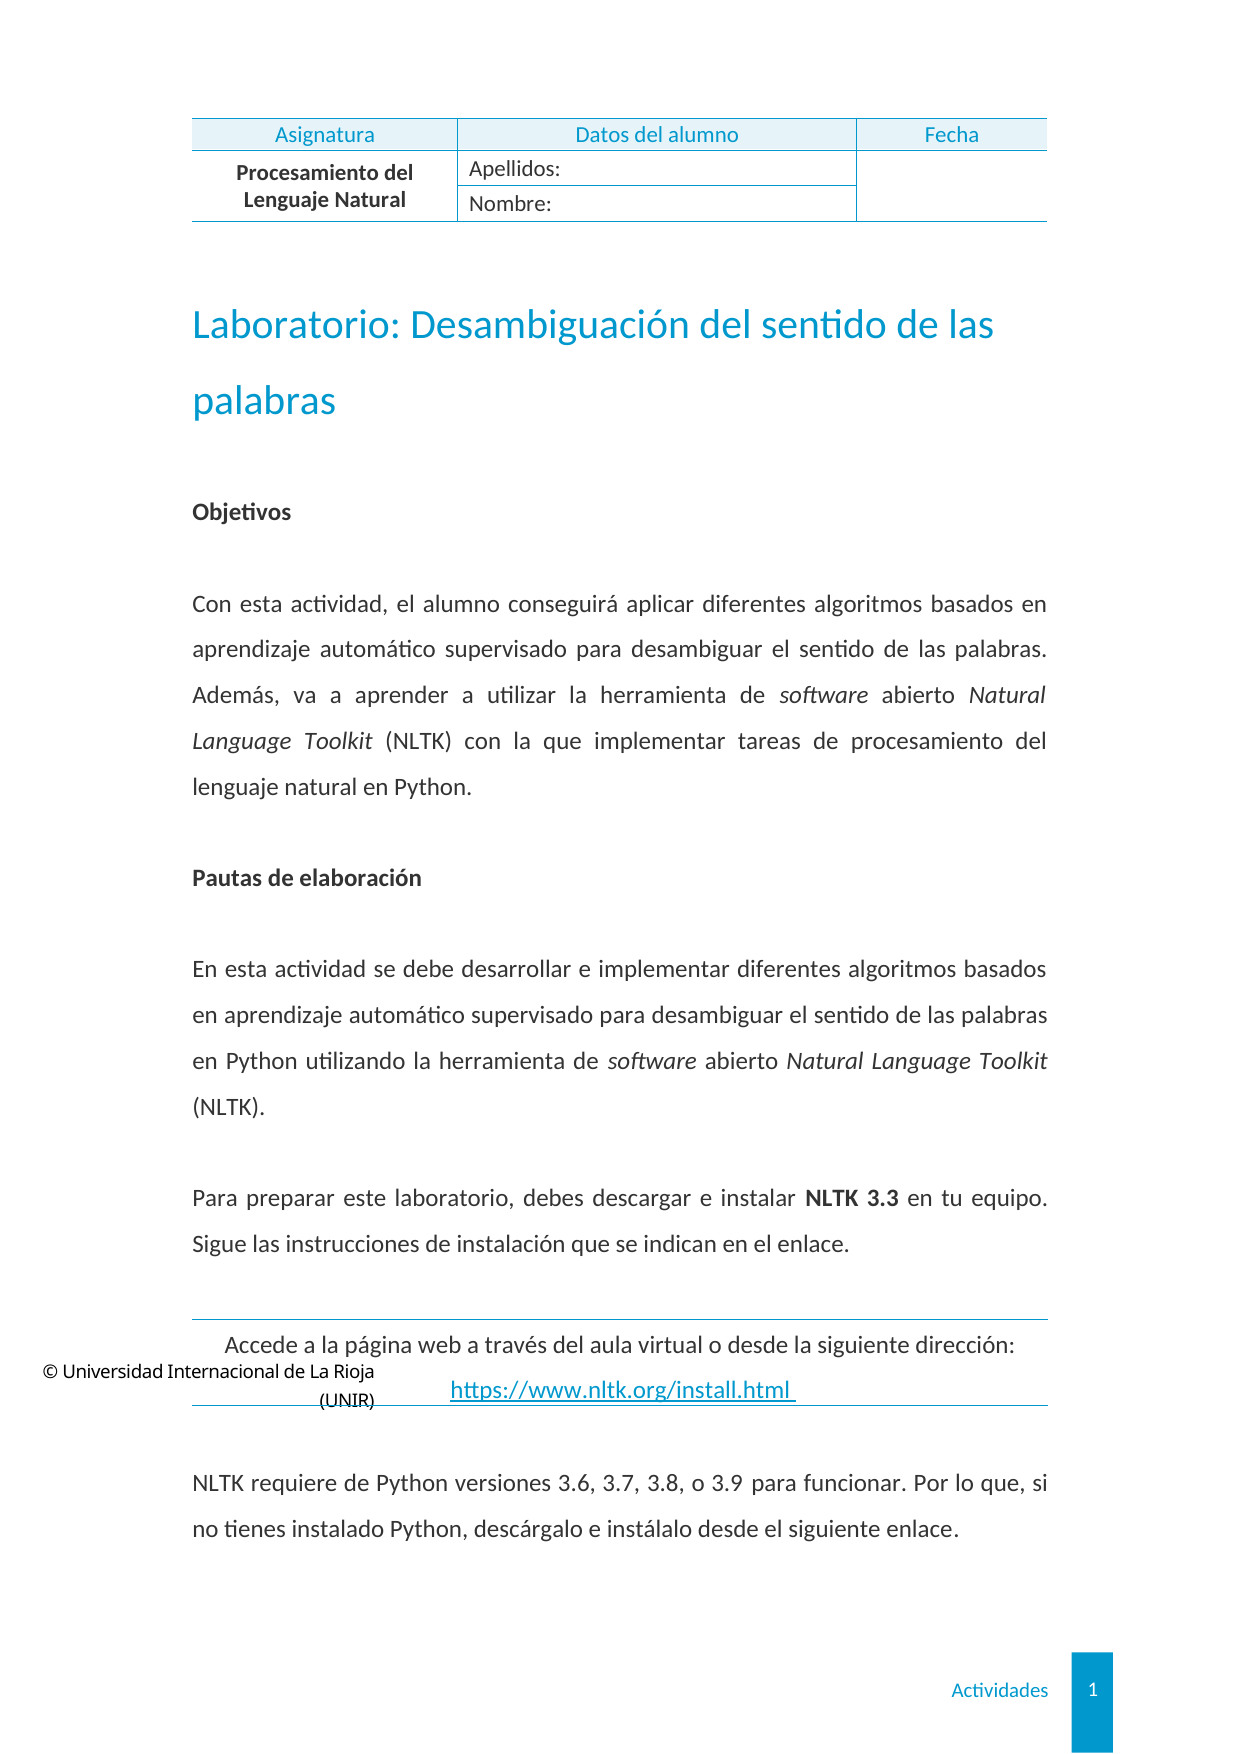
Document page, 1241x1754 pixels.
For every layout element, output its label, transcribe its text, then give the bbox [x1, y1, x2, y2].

text En esta actividad se debe desarrollar e implementar diferentes algoritmos basados en aprendizaje automático supervisado para desambiguar el sentido de las palabras en Python utilizando la herramienta de software abierto Natural Language Toolkit (NLTK). [192, 953, 1048, 1121]
text Accede a la página web a través del aula virtual o desde la siguiente dirección: [192, 1320, 1048, 1359]
text Pautas de elaboración [192, 862, 1048, 893]
text https://www.nltk.org/install.html [192, 1365, 1048, 1405]
text Laboratorio: Desambiguación del sentido de las palabras [192, 298, 1048, 425]
text Objetivos [192, 496, 1048, 527]
text NLTK requiere de Python versiones 3.6, 3.7, 3.8, o 3.9 para funcionar. Por lo que, si no tienes instalado Python, descárgalo e instálalo desde el siguiente enlace. [192, 1467, 1048, 1543]
text Con esta actividad, el alumno conseguirá aplicar diferentes algoritmos basados en aprendizaje automático supervisado para desambiguar el sentido de las palabras. Además, va a aprender a utilizar la herramienta de software abierto Natural Language Toolkit (NLTK) con la que implementar tareas de procesamiento del lenguaje natural en Python. [192, 588, 1048, 801]
text Para preparar este laboratorio, debes descargar e instalar NLTK 3.3 en tu equipo. Sigue las instrucciones de instalación que se indican en el enlace. [192, 1182, 1048, 1258]
